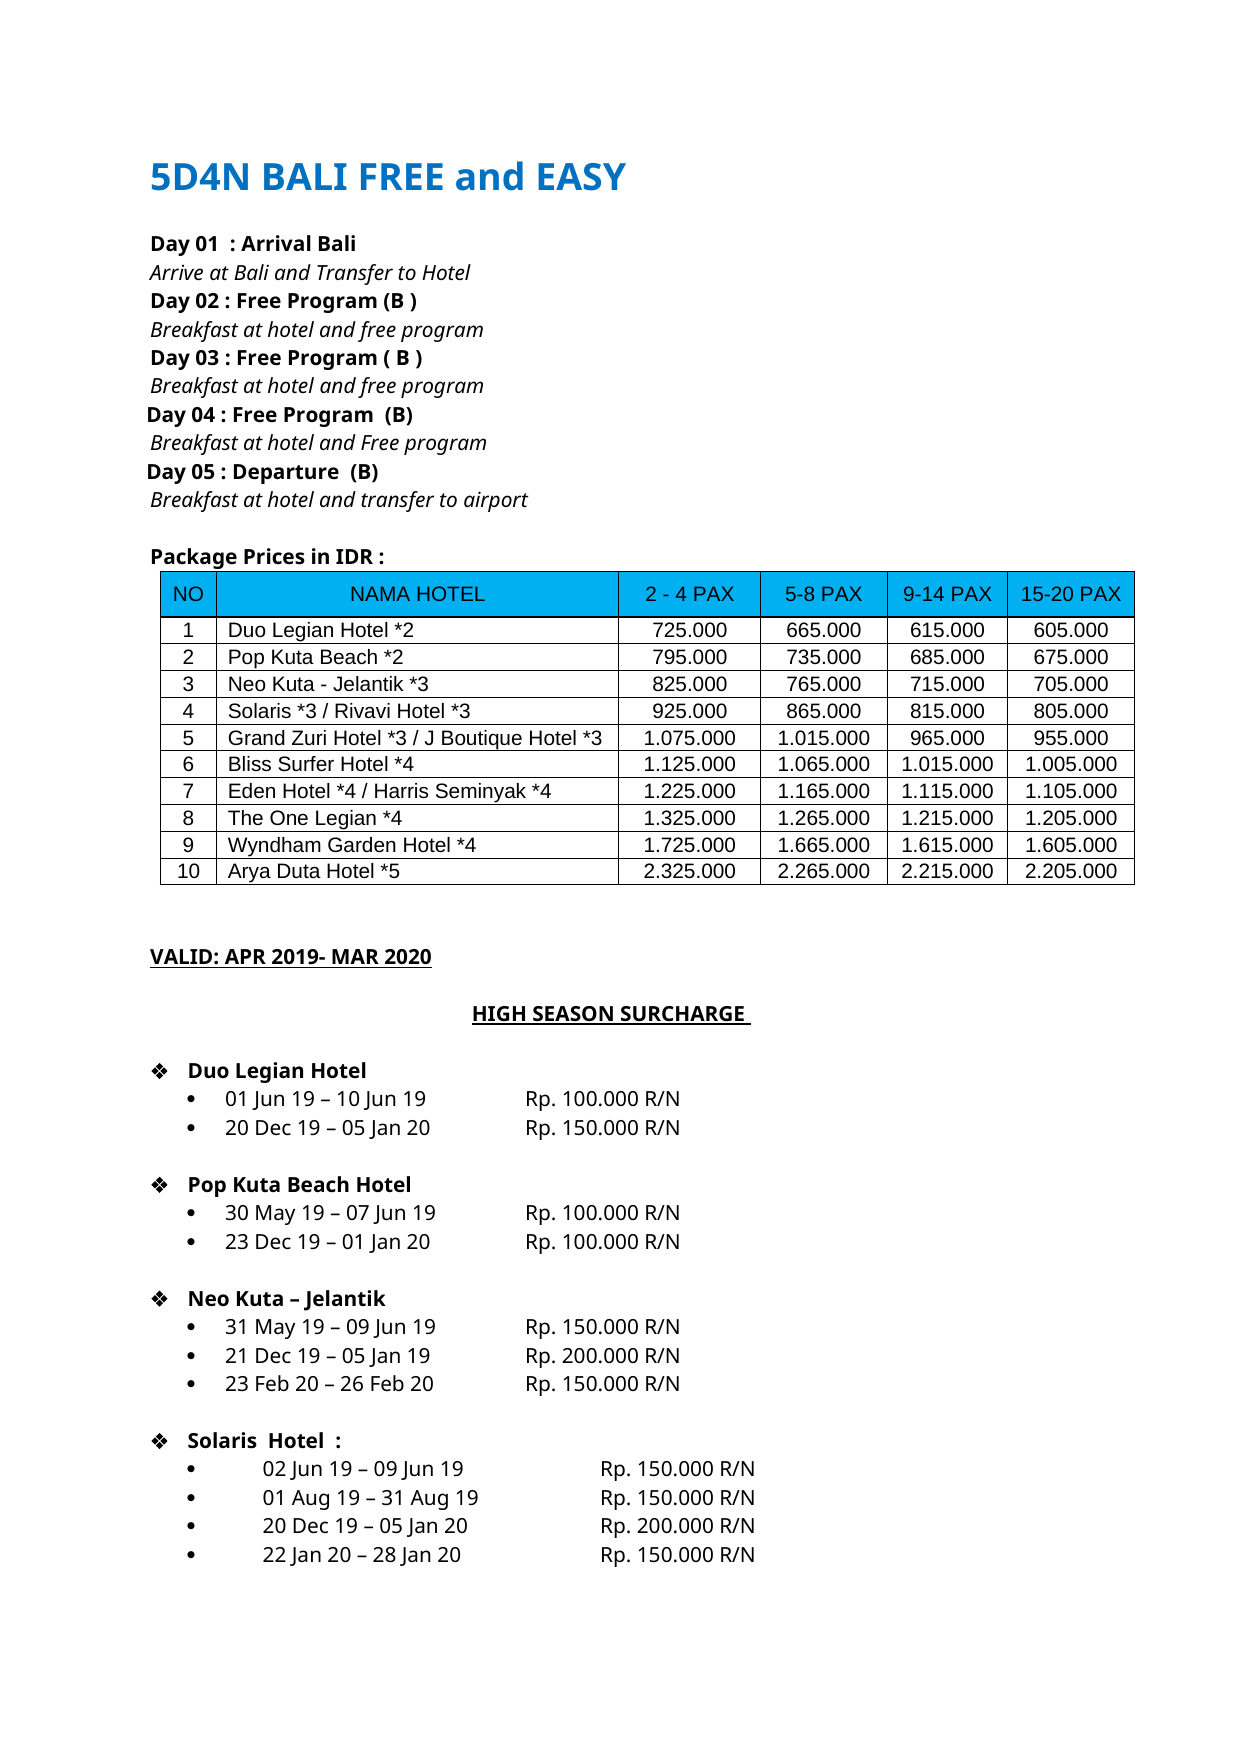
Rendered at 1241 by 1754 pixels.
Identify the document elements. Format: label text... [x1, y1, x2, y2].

table_cell 665.000 [761, 618, 887, 643]
table_header NO [161, 572, 216, 616]
table_header 5-8 PAX [761, 572, 887, 616]
table_cell 2 [161, 644, 216, 670]
table_cell 1.665.000 [761, 832, 887, 857]
table_header 2 - 4 PAX [619, 572, 760, 616]
list 20 Dec 19 – 05 Jan 20 Rp. 150.000 R/N [187, 1113, 1090, 1141]
table_cell Grand Zuri Hotel *3 / J Boutique Hotel *3 [217, 725, 618, 750]
text Arrive at Bali and Transfer to Hotel [150, 258, 1090, 286]
list 21 Dec 19 – 05 Jan 19 Rp. 200.000 R/N [187, 1341, 1090, 1369]
list Solaris Hotel : [150, 1426, 1090, 1454]
table_cell 1.005.000 [1008, 751, 1134, 777]
list 22 Jan 20 – 28 Jan 20 Rp. 150.000 R/N [187, 1540, 1090, 1568]
text 5D4N BALI FREE and EASY [150, 150, 1090, 201]
list 31 May 19 – 09 Jun 19 Rp. 150.000 R/N [187, 1312, 1090, 1341]
list 20 Dec 19 – 05 Jan 20 Rp. 200.000 R/N [187, 1511, 1090, 1540]
table_cell Bliss Surfer Hotel *4 [217, 751, 618, 777]
text Breakfast at hotel and free program [150, 315, 1090, 343]
table_cell Pop Kuta Beach *2 [217, 644, 618, 670]
table_cell 1.075.000 [619, 725, 760, 750]
text Breakfast at hotel and transfer to airport [150, 485, 1090, 514]
table_header NAMA HOTEL [217, 572, 618, 616]
list 30 May 19 – 07 Jun 19 Rp. 100.000 R/N [187, 1198, 1090, 1227]
table_cell 5 [161, 725, 216, 750]
table_cell 795.000 [619, 644, 760, 670]
table_cell 1.215.000 [888, 805, 1007, 831]
table_cell 1.325.000 [619, 805, 760, 831]
table_cell 825.000 [619, 671, 760, 697]
table_cell Arya Duta Hotel *5 [217, 859, 618, 884]
table_cell 1.015.000 [761, 725, 887, 750]
text Breakfast at hotel and free program [150, 372, 1090, 400]
table_cell 865.000 [761, 698, 887, 723]
text Day 04 : Free Program (B) [135, 400, 1090, 428]
text Day 02 : Free Program (B ) [150, 286, 1090, 315]
table_cell Wyndham Garden Hotel *4 [217, 832, 618, 857]
text Package Prices in IDR : [150, 542, 1090, 571]
table_cell 925.000 [619, 698, 760, 723]
table_cell 805.000 [1008, 698, 1134, 723]
list Duo Legian Hotel [150, 1056, 1090, 1084]
table_cell 1.125.000 [619, 751, 760, 777]
table_cell The One Legian *4 [217, 805, 618, 831]
table_cell 1.605.000 [1008, 832, 1134, 857]
table_cell 615.000 [888, 618, 1007, 643]
table_cell 815.000 [888, 698, 1007, 723]
table_cell 2.215.000 [888, 859, 1007, 884]
table_cell Eden Hotel *4 / Harris Seminyak *4 [217, 778, 618, 804]
table_cell 1.615.000 [888, 832, 1007, 857]
table_cell 6 [161, 751, 216, 777]
table_cell 705.000 [1008, 671, 1134, 697]
table_cell 2.205.000 [1008, 859, 1134, 884]
table_cell 765.000 [761, 671, 887, 697]
list 23 Feb 20 – 26 Feb 20 Rp. 150.000 R/N [187, 1369, 1090, 1398]
list 01 Aug 19 – 31 Aug 19 Rp. 150.000 R/N [187, 1483, 1090, 1511]
table_cell 1.205.000 [1008, 805, 1134, 831]
list 23 Dec 19 – 01 Jan 20 Rp. 100.000 R/N [187, 1227, 1090, 1255]
table_cell 725.000 [619, 618, 760, 643]
table_cell 1 [161, 618, 216, 643]
table_cell 965.000 [888, 725, 1007, 750]
text HIGH SEASON SURCHARGE [150, 999, 1067, 1028]
table_cell 9 [161, 832, 216, 857]
list Pop Kuta Beach Hotel [150, 1170, 1090, 1198]
table_cell 715.000 [888, 671, 1007, 697]
table_cell 685.000 [888, 644, 1007, 670]
text VALID: APR 2019- MAR 2020 [150, 942, 1067, 971]
table_cell 1.225.000 [619, 778, 760, 804]
table_cell 1.265.000 [761, 805, 887, 831]
table_header 15-20 PAX [1008, 572, 1134, 616]
table_cell 8 [161, 805, 216, 831]
table_cell Duo Legian Hotel *2 [217, 618, 618, 643]
table_cell Solaris *3 / Rivavi Hotel *3 [217, 698, 618, 723]
table_cell 1.165.000 [761, 778, 887, 804]
table_cell 1.065.000 [761, 751, 887, 777]
text Day 01 : Arrival Bali [150, 229, 1090, 258]
table_cell 1.015.000 [888, 751, 1007, 777]
table_cell Neo Kuta - Jelantik *3 [217, 671, 618, 697]
table_cell 735.000 [761, 644, 887, 670]
table_cell 955.000 [1008, 725, 1134, 750]
list 02 Jun 19 – 09 Jun 19 Rp. 150.000 R/N [187, 1454, 1090, 1483]
table_cell 1.115.000 [888, 778, 1007, 804]
table_cell 1.105.000 [1008, 778, 1134, 804]
table_cell 2.265.000 [761, 859, 887, 884]
list 01 Jun 19 – 10 Jun 19 Rp. 100.000 R/N [187, 1084, 1090, 1113]
table_cell 3 [161, 671, 216, 697]
table_cell 7 [161, 778, 216, 804]
table_cell 605.000 [1008, 618, 1134, 643]
text Breakfast at hotel and Free program [150, 428, 1090, 457]
text Day 05 : Departure (B) [135, 457, 1090, 485]
table_cell 2.325.000 [619, 859, 760, 884]
table_cell 10 [161, 859, 216, 884]
table_cell 4 [161, 698, 216, 723]
table_header 9-14 PAX [888, 572, 1007, 616]
table_cell 1.725.000 [619, 832, 760, 857]
list Neo Kuta – Jelantik [150, 1284, 1090, 1312]
table_cell 675.000 [1008, 644, 1134, 670]
text Day 03 : Free Program ( B ) [150, 343, 1090, 372]
